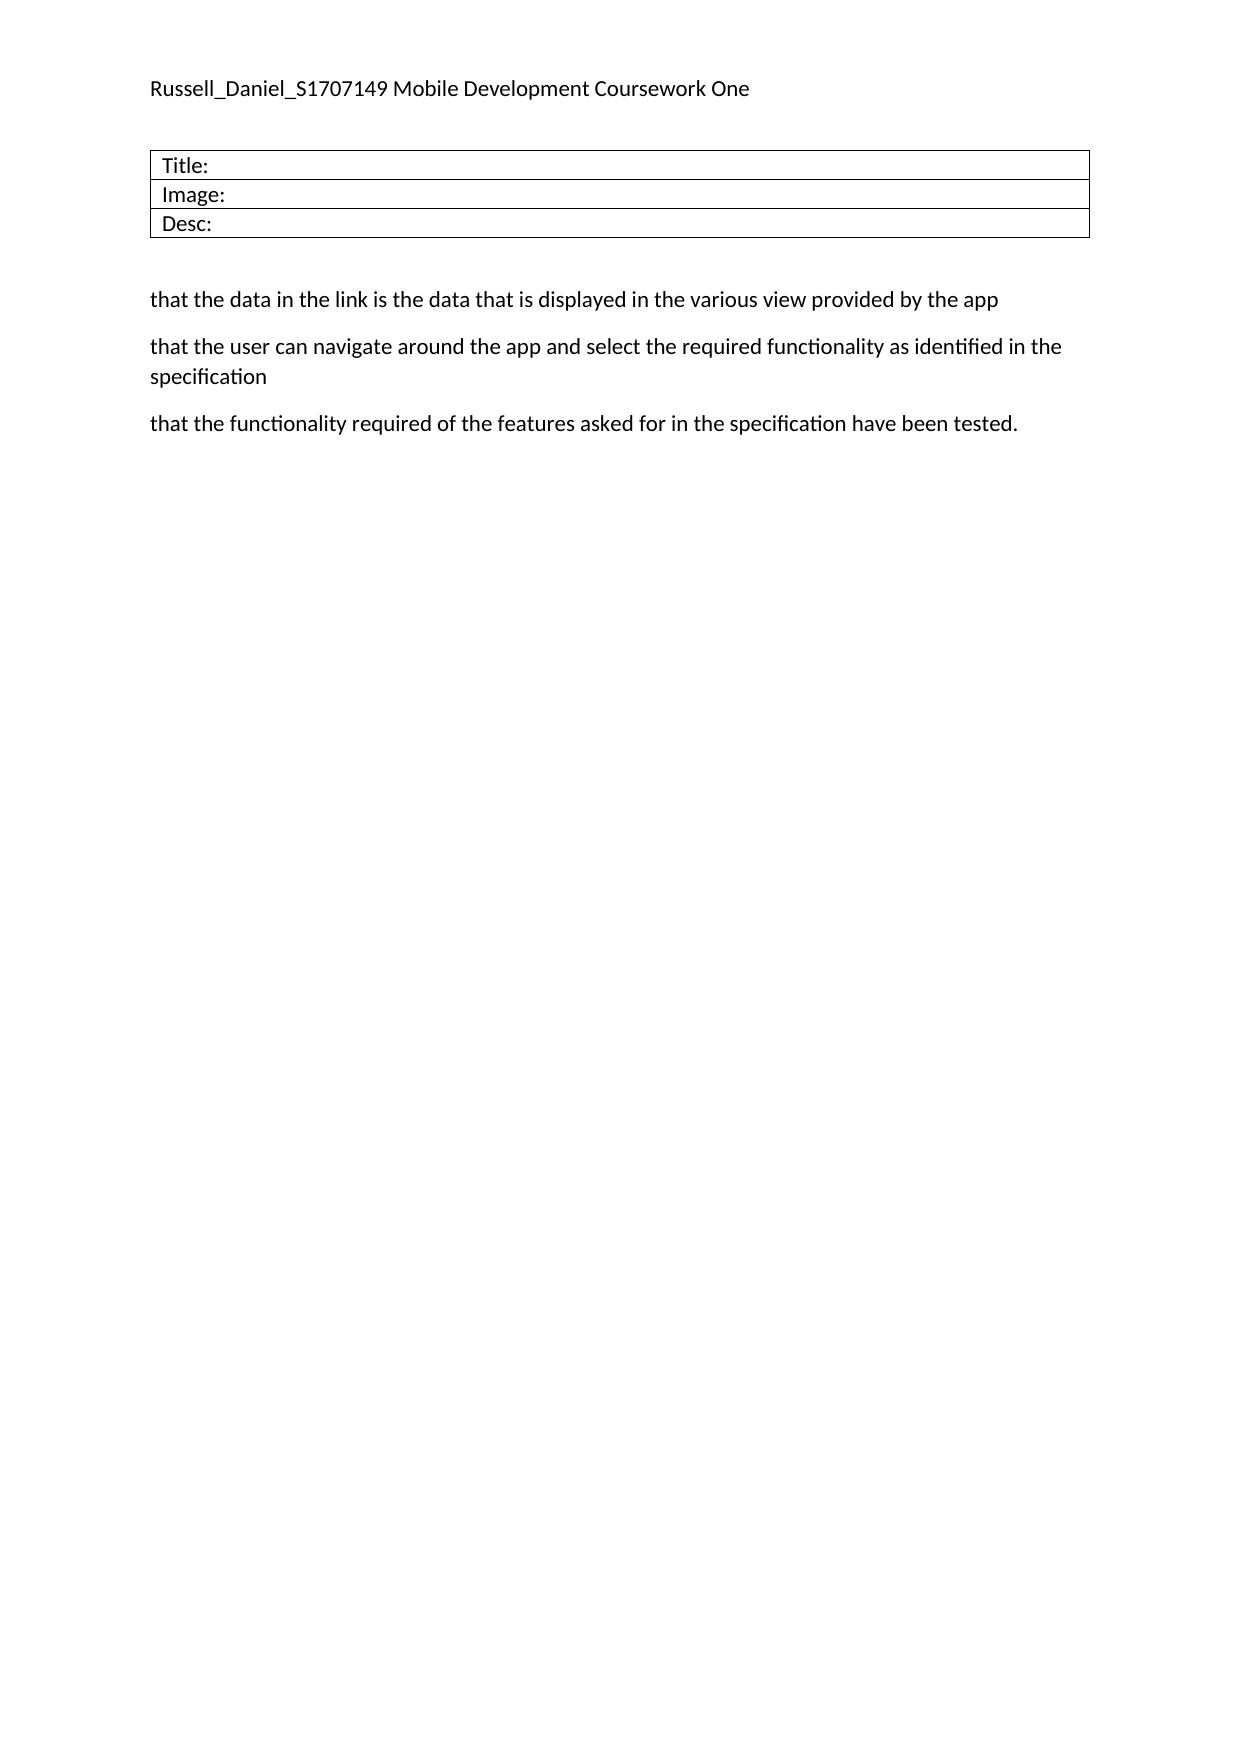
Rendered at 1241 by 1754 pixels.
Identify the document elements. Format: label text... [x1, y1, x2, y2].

table_cell Image: [151, 180, 1089, 208]
table_header Title: [151, 151, 1089, 179]
text that the user can navigate around the app and select the required functionality as identified in the specification [150, 332, 1090, 390]
table_cell Desc: [151, 209, 1089, 237]
text that the functionality required of the features asked for in the specification have been tested. [150, 409, 1090, 437]
text that the data in the link is the data that is displayed in the various view provided by the app [150, 285, 1090, 313]
